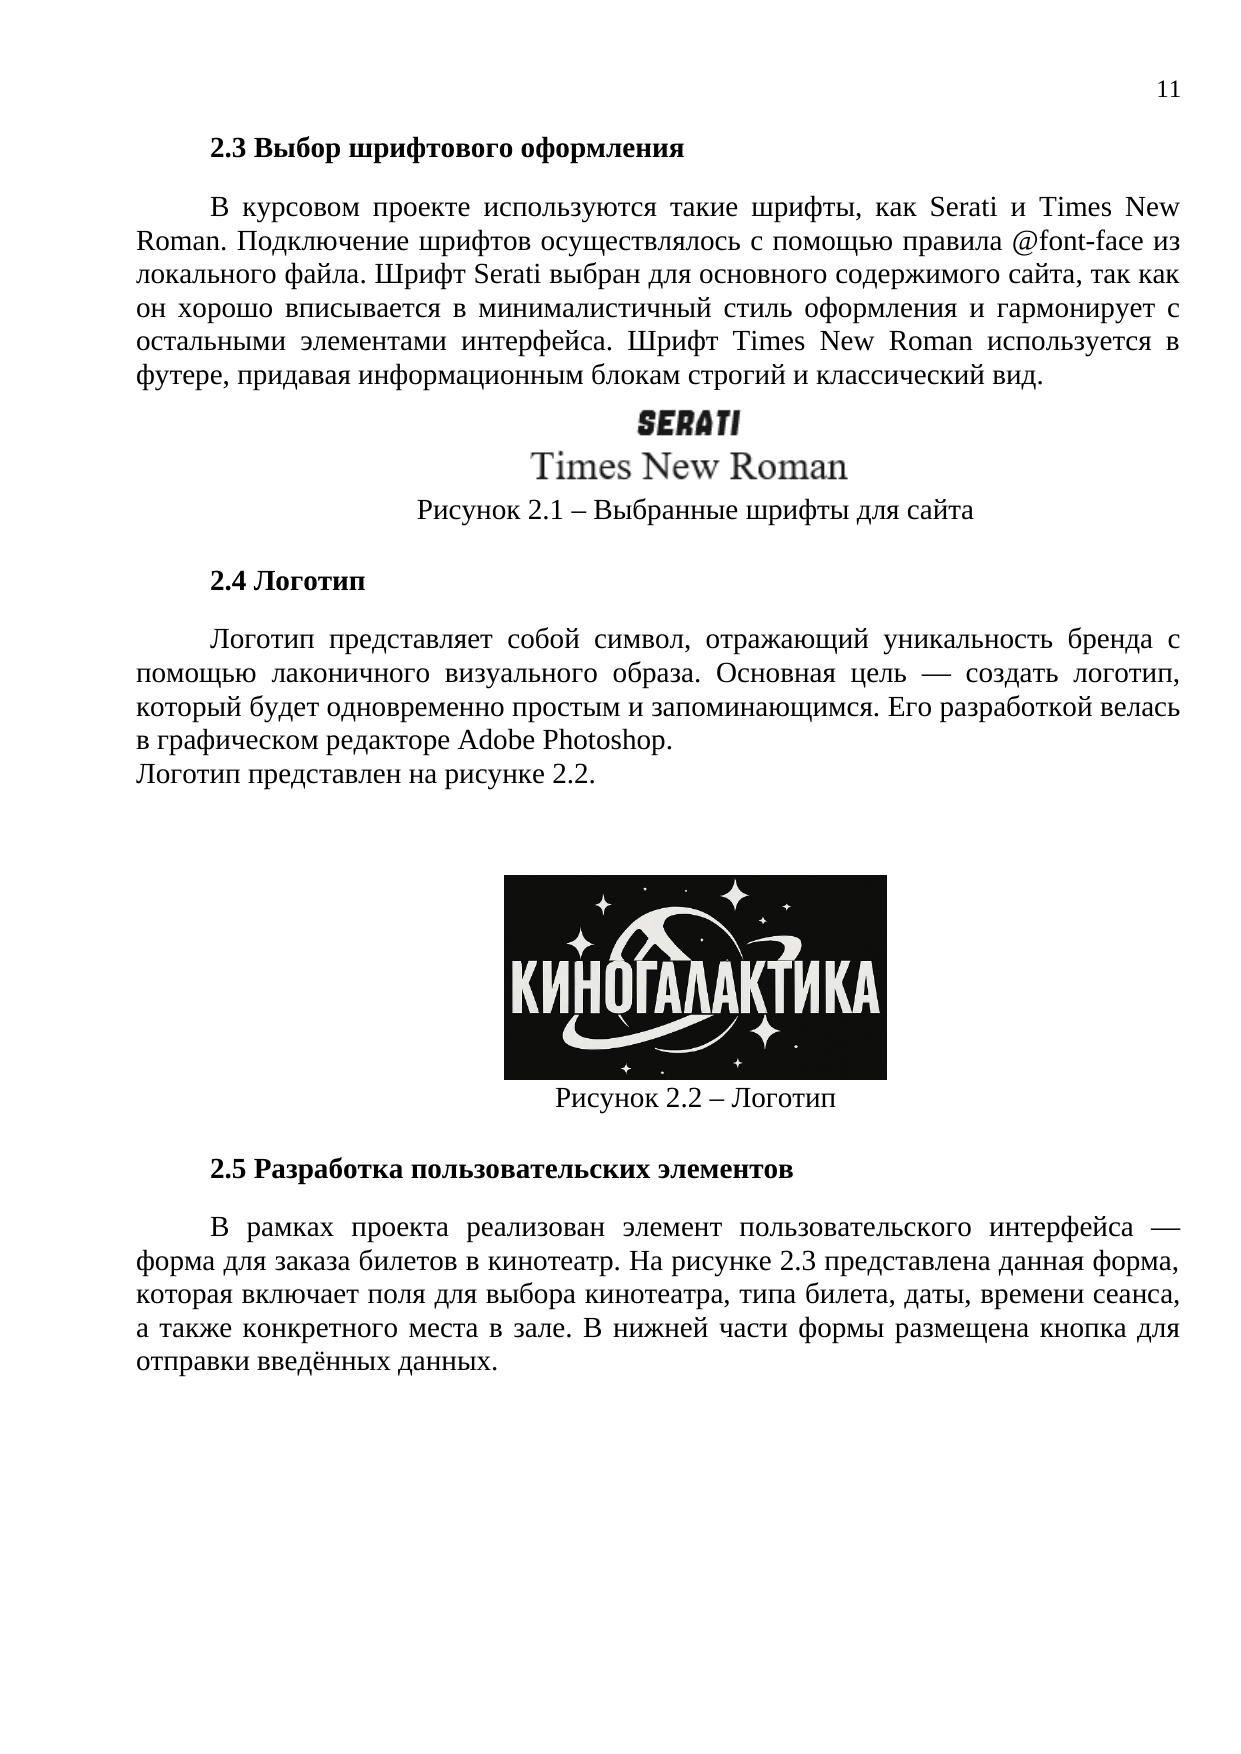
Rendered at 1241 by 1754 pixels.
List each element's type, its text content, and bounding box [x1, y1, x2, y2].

text Логотип представляет собой символ, отражающий уникальность бренда с помощью лаконичного визуального образа. Основная цель — создать логотип, который будет одновременно простым и запоминающимся. Его разработкой велась в графическом редакторе Adobe Photoshop. [136, 622, 1181, 756]
text 2.4 Логотип [136, 563, 1181, 597]
text Логотип представлен на рисунке 2.2. [136, 756, 1181, 789]
text В курсовом проекте используются такие шрифты, как Serati и Times New Roman. Подключение шрифтов осуществлялось с помощью правила @font-face из локального файла. Шрифт Serati выбран для основного содержимого сайта, так как он хорошо вписывается в минималистичный стиль оформления и гармонирует с остальными элементами интерфейса. Шрифт Times New Roman используется в футере, придавая информационным блокам строгий и классический вид. [136, 189, 1181, 390]
picture [529, 390, 862, 492]
text 2.3 Выбор шрифтового оформления [136, 131, 1181, 164]
picture [504, 875, 887, 1080]
text Рисунок 2.1 – Выбранные шрифты для сайта [136, 492, 1181, 526]
text 2.5 Разработка пользовательских элементов [136, 1151, 1181, 1184]
text В рамках проекта реализован элемент пользовательского интерфейса — форма для заказа билетов в кинотеатр. На рисунке 2.3 представлена данная форма, которая включает поля для выбора кинотеатра, типа билета, даты, времени сеанса, а также конкретного места в зале. В нижней части формы размещена кнопка для отправки введённых данных. [136, 1209, 1181, 1377]
text Рисунок 2.2 – Логотип [136, 1080, 1181, 1113]
